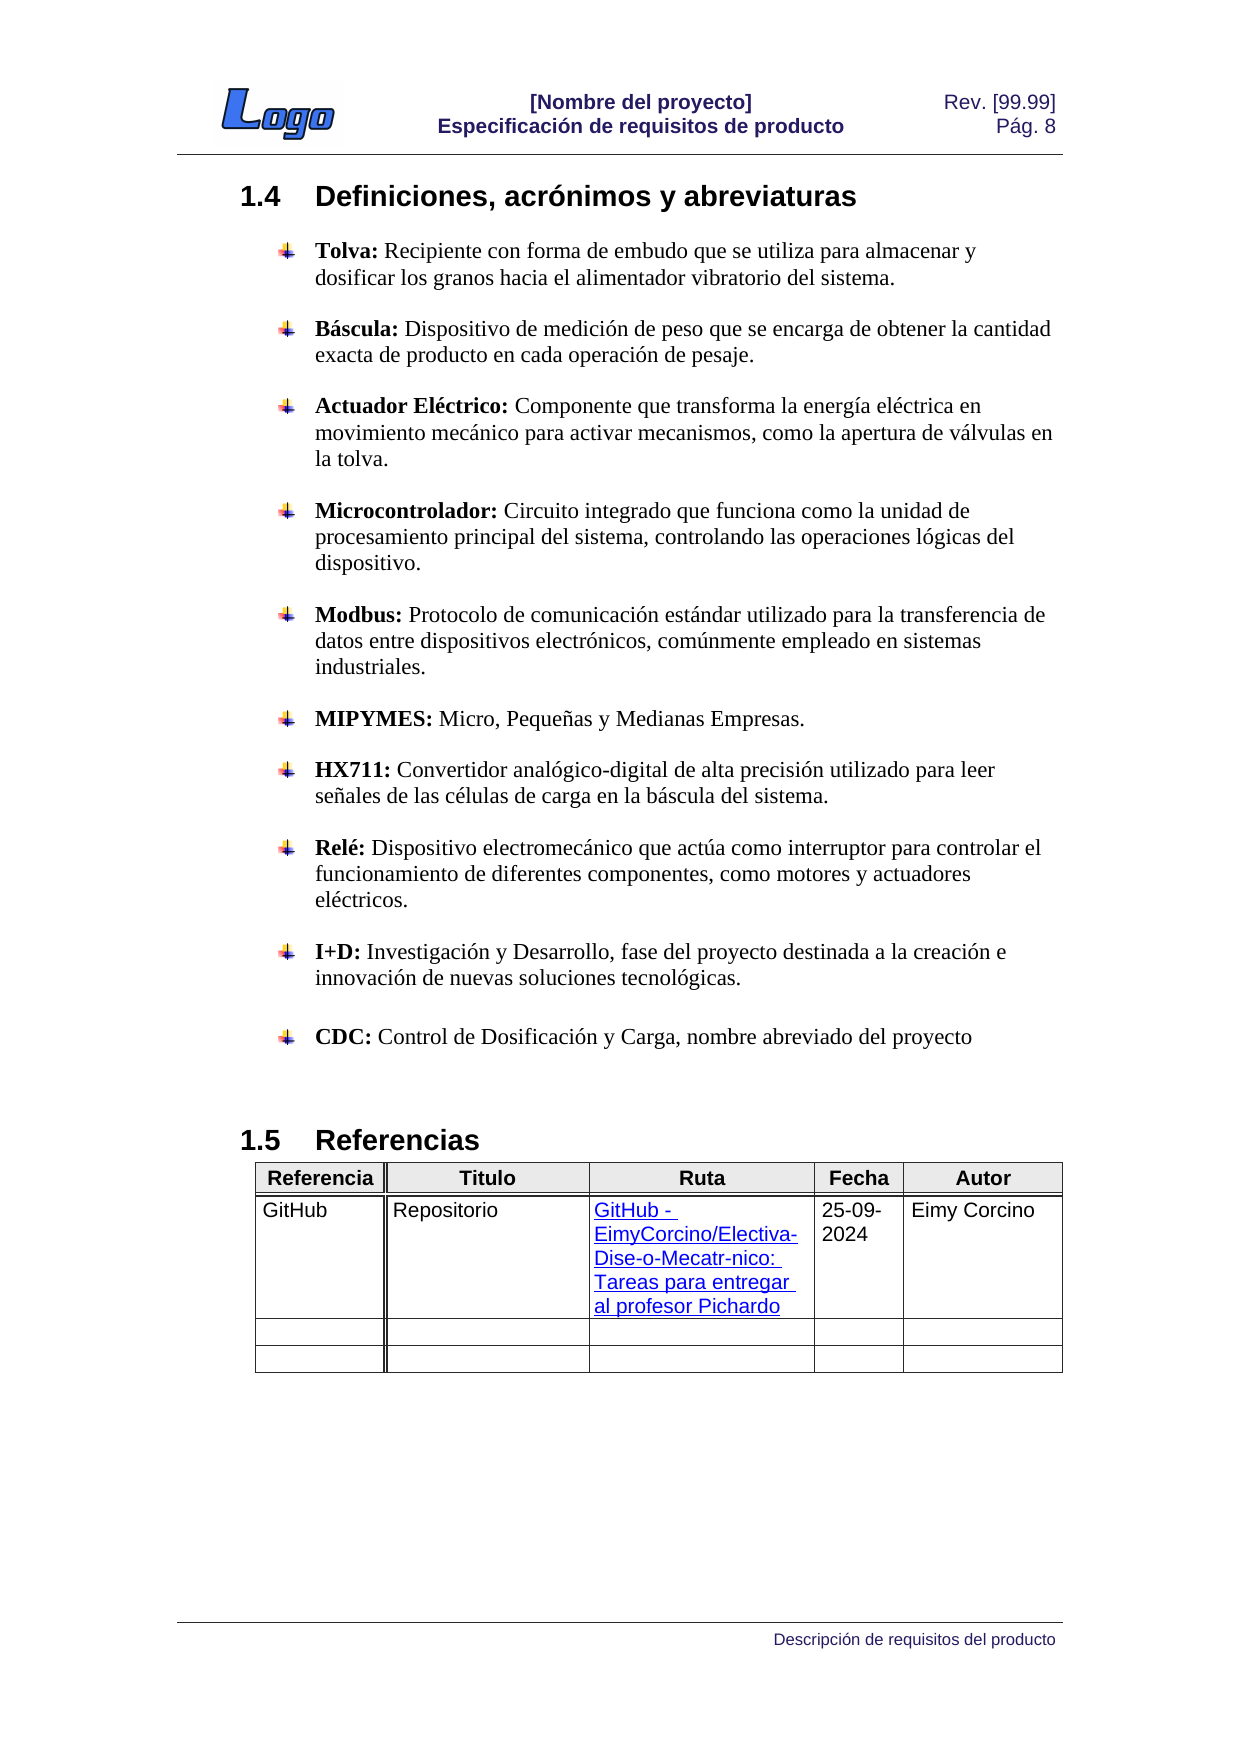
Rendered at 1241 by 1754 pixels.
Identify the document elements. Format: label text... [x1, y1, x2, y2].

subtitle MIPYMES: Micro, Pequeñas y Medianas Empresas. [277, 705, 1063, 731]
table_header Autor [904, 1163, 1062, 1192]
table_cell Repositorio [388, 1197, 589, 1318]
subtitle Relé: Dispositivo electromecánico que actúa como interruptor para controlar el funcionamiento de diferentes componentes, como motores y actuadores eléctricos. [277, 834, 1063, 913]
subtitle HX711: Convertidor analógico-digital de alta precisión utilizado para leer señales de las células de carga en la báscula del sistema. [277, 756, 1063, 809]
subtitle Microcontrolador: Circuito integrado que funciona como la unidad de procesamiento principal del sistema, controlando las operaciones lógicas del dispositivo. [277, 497, 1063, 576]
table_cell Eimy Corcino [904, 1197, 1062, 1318]
subtitle Modbus: Protocolo de comunicación estándar utilizado para la transferencia de datos entre dispositivos electrónicos, comúnmente empleado en sistemas industriales. [277, 601, 1063, 680]
picture [278, 241, 295, 259]
picture [278, 1028, 295, 1045]
subtitle Tolva: Recipiente con forma de embudo que se utiliza para almacenar y dosificar los granos hacia el alimentador vibratorio del sistema. [277, 237, 1063, 290]
picture [278, 709, 295, 727]
picture [278, 397, 295, 414]
subtitle Definiciones, acrónimos y abreviaturas [240, 179, 1063, 212]
table_cell [388, 1319, 589, 1345]
subtitle Actuador Eléctrico: Componente que transforma la energía eléctrica en movimiento mecánico para activar mecanismos, como la apertura de válvulas en la tolva. [277, 393, 1063, 472]
table_header Fecha [815, 1163, 903, 1192]
picture [278, 838, 295, 856]
table_cell [256, 1319, 383, 1345]
picture [278, 760, 295, 778]
table_cell GitHub [256, 1197, 383, 1318]
table_cell [904, 1319, 1062, 1345]
table_cell [388, 1346, 589, 1372]
subtitle Báscula: Dispositivo de medición de peso que se encarga de obtener la cantidad exacta de producto en cada operación de pesaje. [277, 315, 1063, 368]
table_cell [590, 1346, 814, 1372]
table_cell [904, 1346, 1062, 1372]
table_header Ruta [590, 1163, 814, 1192]
picture [278, 942, 295, 960]
table_header Titulo [388, 1163, 589, 1192]
table_cell [256, 1346, 383, 1372]
subtitle Referencias [240, 1122, 1063, 1156]
table_cell GitHub - EimyCorcino/Electiva-Dise-o-Mecatr-nico: Tareas para entregar al profesor Pichardo [590, 1197, 814, 1318]
picture [278, 605, 295, 622]
picture [278, 319, 295, 337]
subtitle I+D: Investigación y Desarrollo, fase del proyecto destinada a la creación e innovación de nuevas soluciones tecnológicas. [277, 938, 1063, 991]
list CDC: Control de Dosificación y Carga, nombre abreviado del proyecto [277, 1023, 1063, 1049]
table_cell [590, 1319, 814, 1345]
table_cell 25-09-2024 [815, 1197, 903, 1318]
table_cell [815, 1346, 903, 1372]
table_header Referencia [256, 1163, 383, 1192]
table_cell [815, 1319, 903, 1345]
picture [278, 501, 295, 519]
